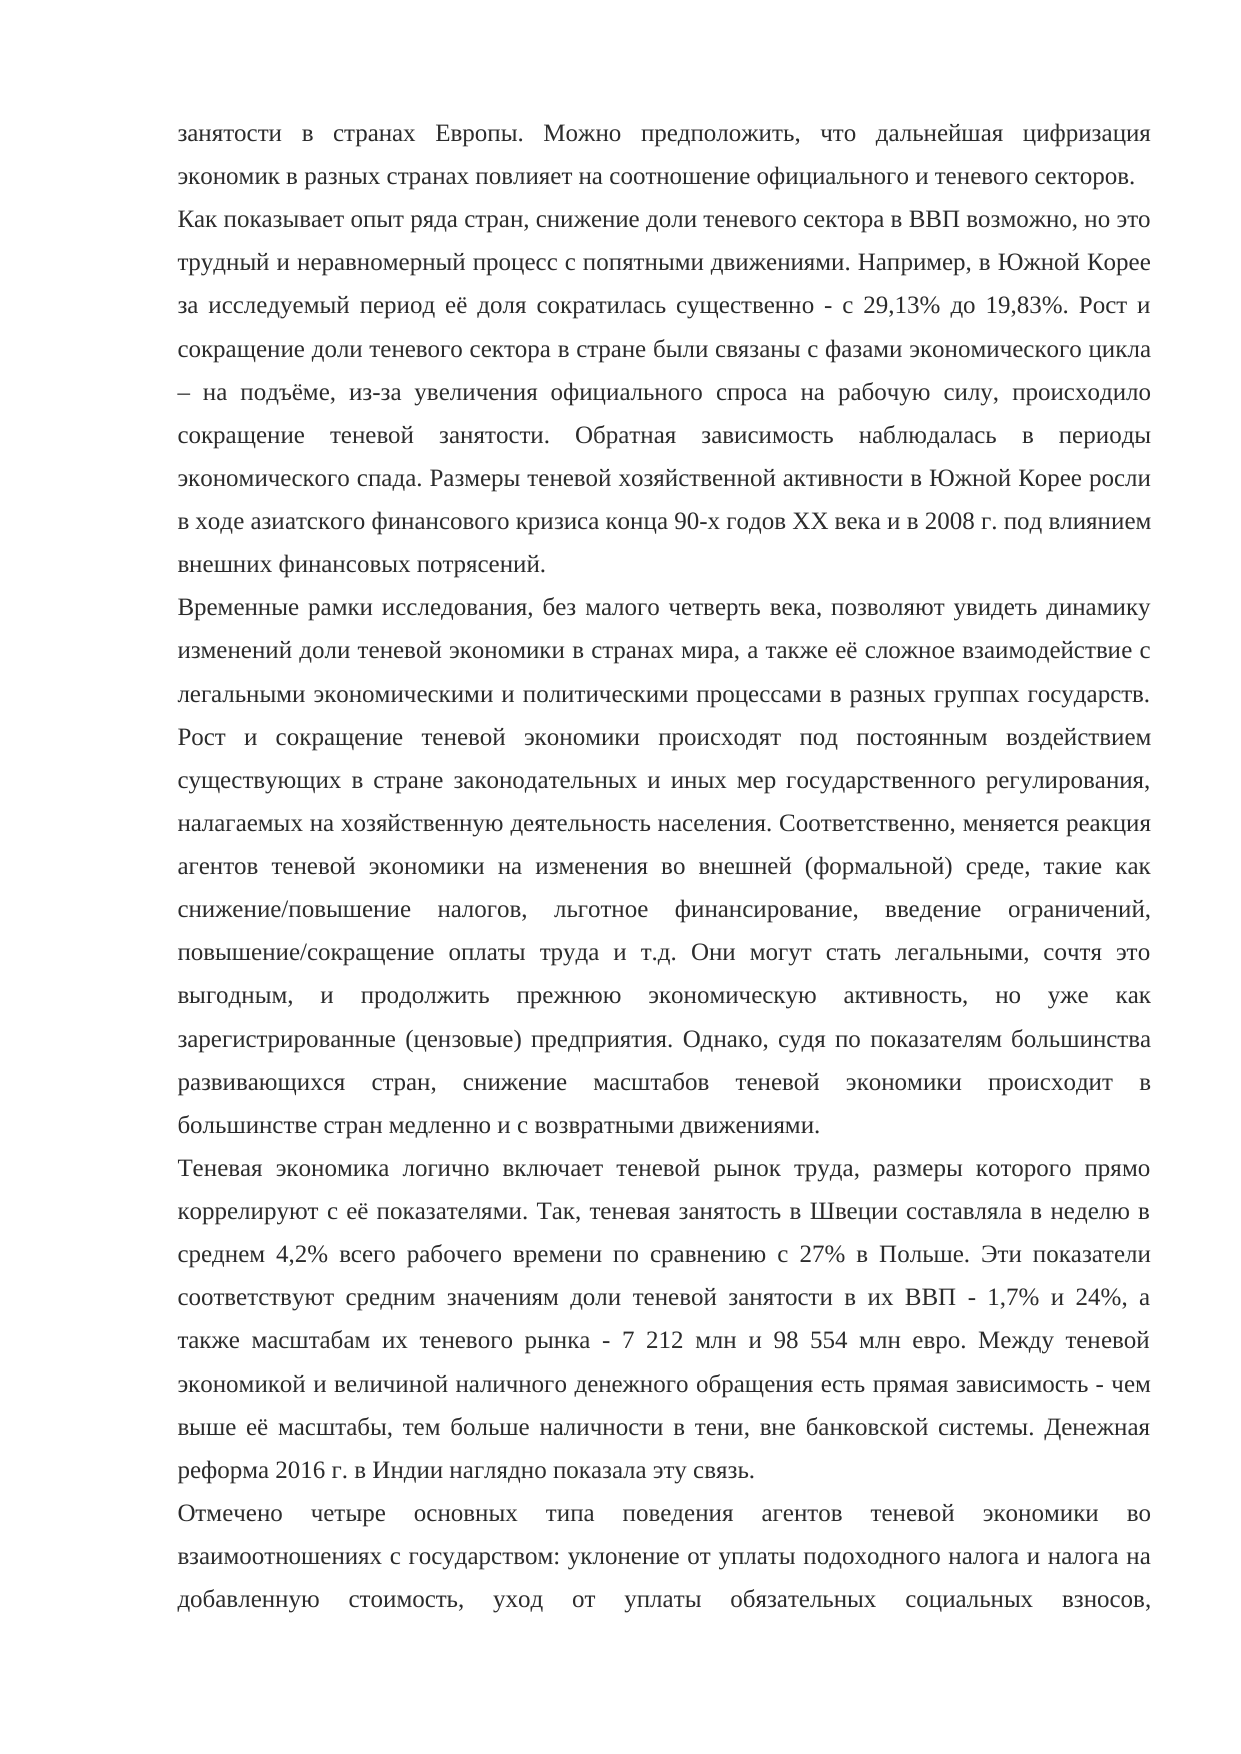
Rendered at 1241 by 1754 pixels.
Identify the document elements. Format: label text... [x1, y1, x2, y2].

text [177, 118, 1152, 190]
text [177, 1498, 1152, 1613]
text Временные рамки исследования, без малого четверть века, позволяют увидеть динамику изменений доли теневой экономики в странах мира, а также её сложное взаимодействие с легальными экономическими и политическими процессами в разных группах государств. Рост и сокращение теневой экономики происходят под постоянным воздействием существующих в стране законодательных и иных мер государственного регулирования, налагаемых на хозяйственную деятельность населения. Соответственно, меняется реакция агентов теневой экономики на изменения во внешней (формальной) среде, такие как снижение/повышение налогов, льготное финансирование, введение ограничений, повышение/сокращение оплаты труда и т.д. Они могут стать легальными, сочтя это выгодным, и продолжить прежнюю экономическую активность, но уже как зарегистрированные (цензовые) предприятия. Однако, судя по показателям большинства развивающихся стран, снижение масштабов теневой экономики происходит в большинстве стран медленно и с возвратными движениями. [177, 592, 1152, 1139]
text Теневая экономика логично включает теневой рынок труда, размеры которого прямо коррелируют с её показателями. Так, теневая занятость в Швеции составляла в неделю в среднем 4,2% всего рабочего времени по сравнению с 27% в Польше. Эти показатели соответствуют средним значениям доли теневой занятости в их ВВП - 1,7% и 24%, а также масштабам их теневого рынка - 7 212 млн и 98 554 млн евро. Между теневой экономикой и величиной наличного денежного обращения есть прямая зависимость - чем выше её масштабы, тем больше наличности в тени, вне банковской системы. Денежная реформа 2016 г. в Индии наглядно показала эту связь. [177, 1153, 1152, 1484]
text Как показывает опыт ряда стран, снижение доли теневого сектора в ВВП возможно, но это трудный и неравномерный процесс с попятными движениями. Например, в Южной Корее за исследуемый период её доля сократилась существенно - с 29,13% до 19,83%. Рост и сокращение доли теневого сектора в стране были связаны с фазами экономического цикла – на подъёме, из-за увеличения официального спроса на рабочую силу, происходило сокращение теневой занятости. Обратная зависимость наблюдалась в периоды экономического спада. Размеры теневой хозяйственной активности в Южной Корее росли в ходе азиатского финансового кризиса конца 90-х годов XX века и в 2008 г. под влиянием внешних финансовых потрясений. [177, 204, 1152, 578]
